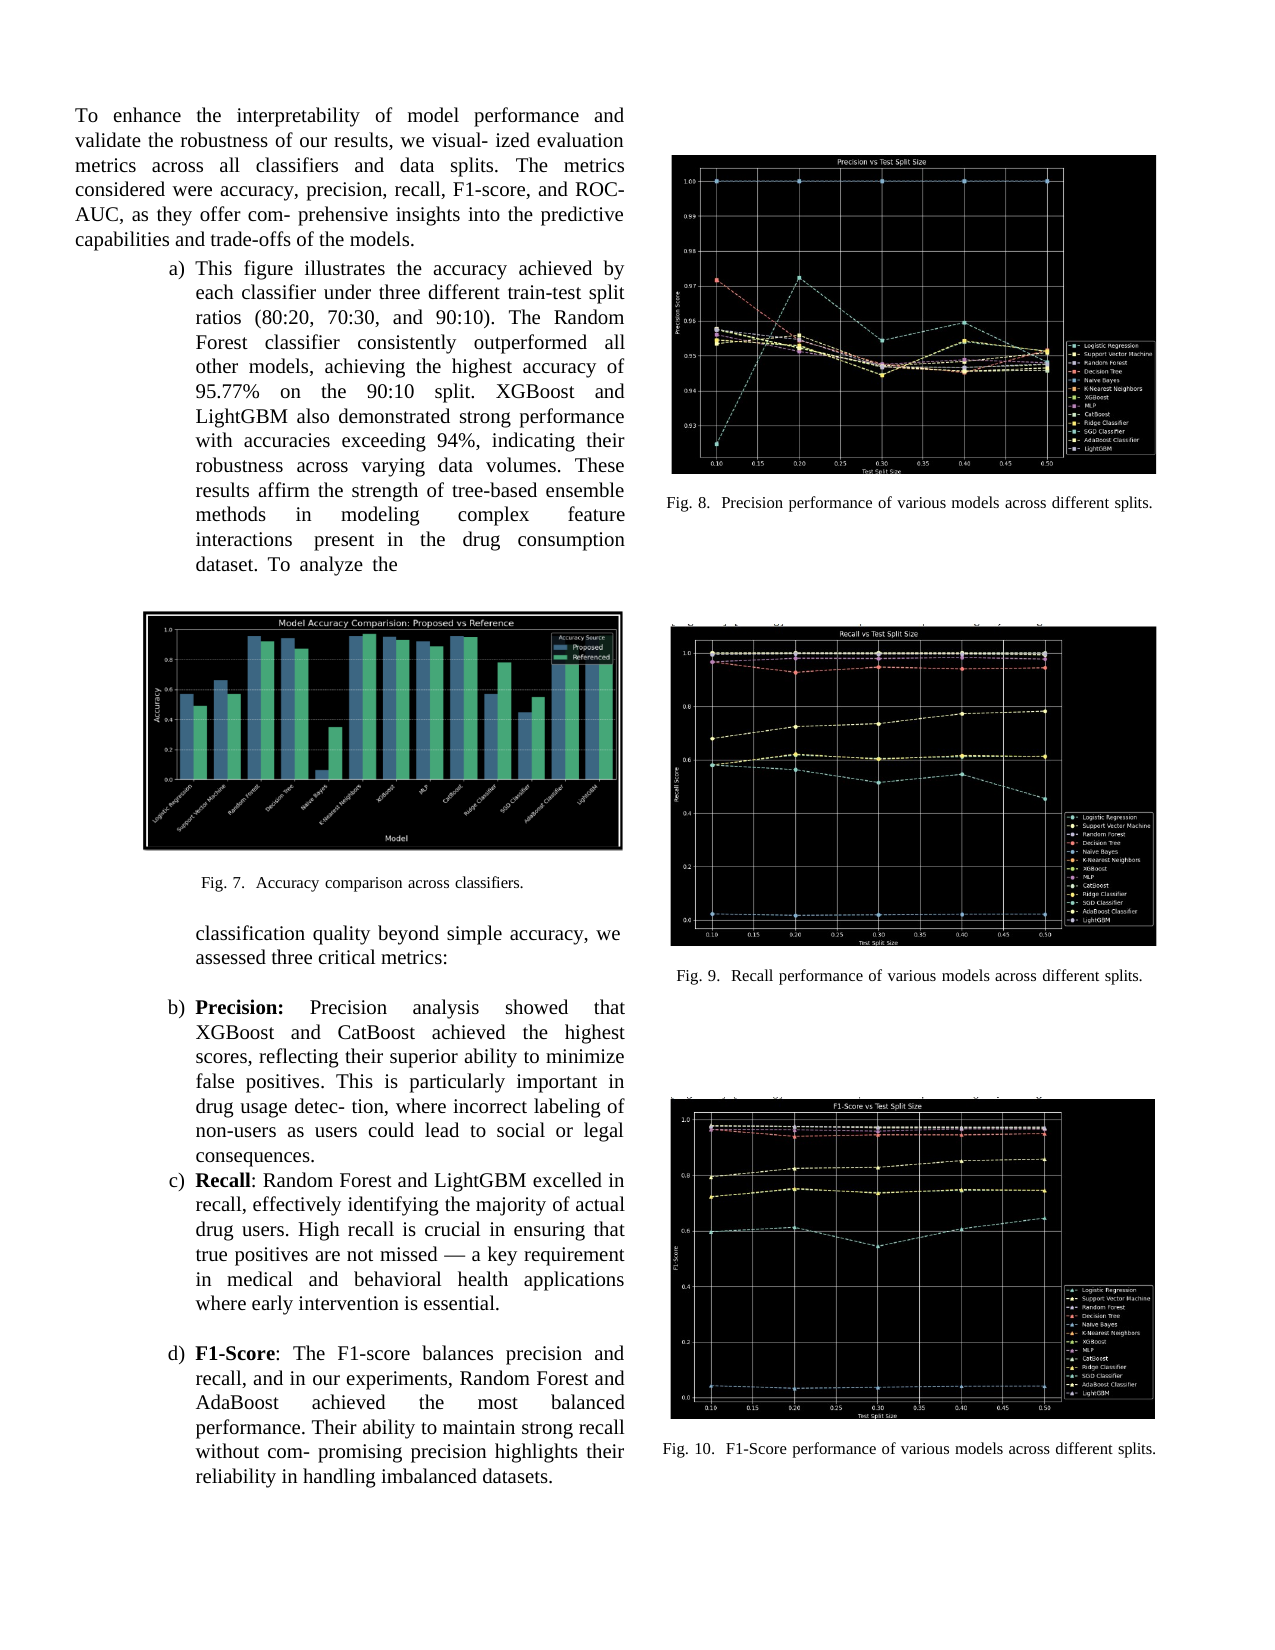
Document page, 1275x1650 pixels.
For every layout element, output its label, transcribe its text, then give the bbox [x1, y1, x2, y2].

picture [670, 1097, 1155, 1419]
picture [142, 610, 623, 851]
text Fig. 10. F1-Score performance of various models across different splits. [662, 1438, 1200, 1458]
text To enhance the interpretability of model performance and validate the robustness of our results, we visual- ized evaluation metrics across all classifiers and data splits. The metrics considered were accuracy, precision, recall, F1-score, and ROC-AUC, as they offer com- prehensive insights into the predictive capabilities and trade-offs of the models. [75, 103, 625, 251]
text Fig. 8. Precision performance of various models across different splits. [666, 493, 1200, 512]
list This figure illustrates the accuracy achieved by each classifier under three different train-test split ratios (80:20, 70:30, and 90:10). The Random Forest classifier consistently outperformed all other models, achieving the highest accuracy of 95.77% on the 90:10 split. XGBoost and LightGBM also demonstrated strong performance with accuracies exceeding 94%, indicating their robustness across varying data volumes. These results affirm the strength of tree-based ensemble methods in modeling complex feature interactions present in the drug consumption dataset. To analyze the [169, 256, 625, 576]
list Precision: Precision analysis showed that XGBoost and CatBoost achieved the highest scores, reflecting their superior ability to minimize false positives. This is particularly important in drug usage detec- tion, where incorrect labeling of non-users as users could lead to social or legal consequences. [168, 995, 625, 1167]
picture [670, 624, 1157, 947]
picture [671, 155, 1157, 474]
list F1-Score: The F1-score balances precision and recall, and in our experiments, Random Forest and AdaBoost achieved the most balanced performance. Their ability to maintain strong recall without com- promising precision highlights their reliability in handling imbalanced datasets. [168, 1341, 625, 1488]
list Recall: Random Forest and LightGBM excelled in recall, effectively identifying the majority of actual drug users. High recall is crucial in ensuring that true positives are not missed — a key requirement in medical and behavioral health applications where early intervention is essential. [169, 1168, 625, 1315]
text classification quality beyond simple accuracy, we assessed three critical metrics: [195, 921, 625, 969]
